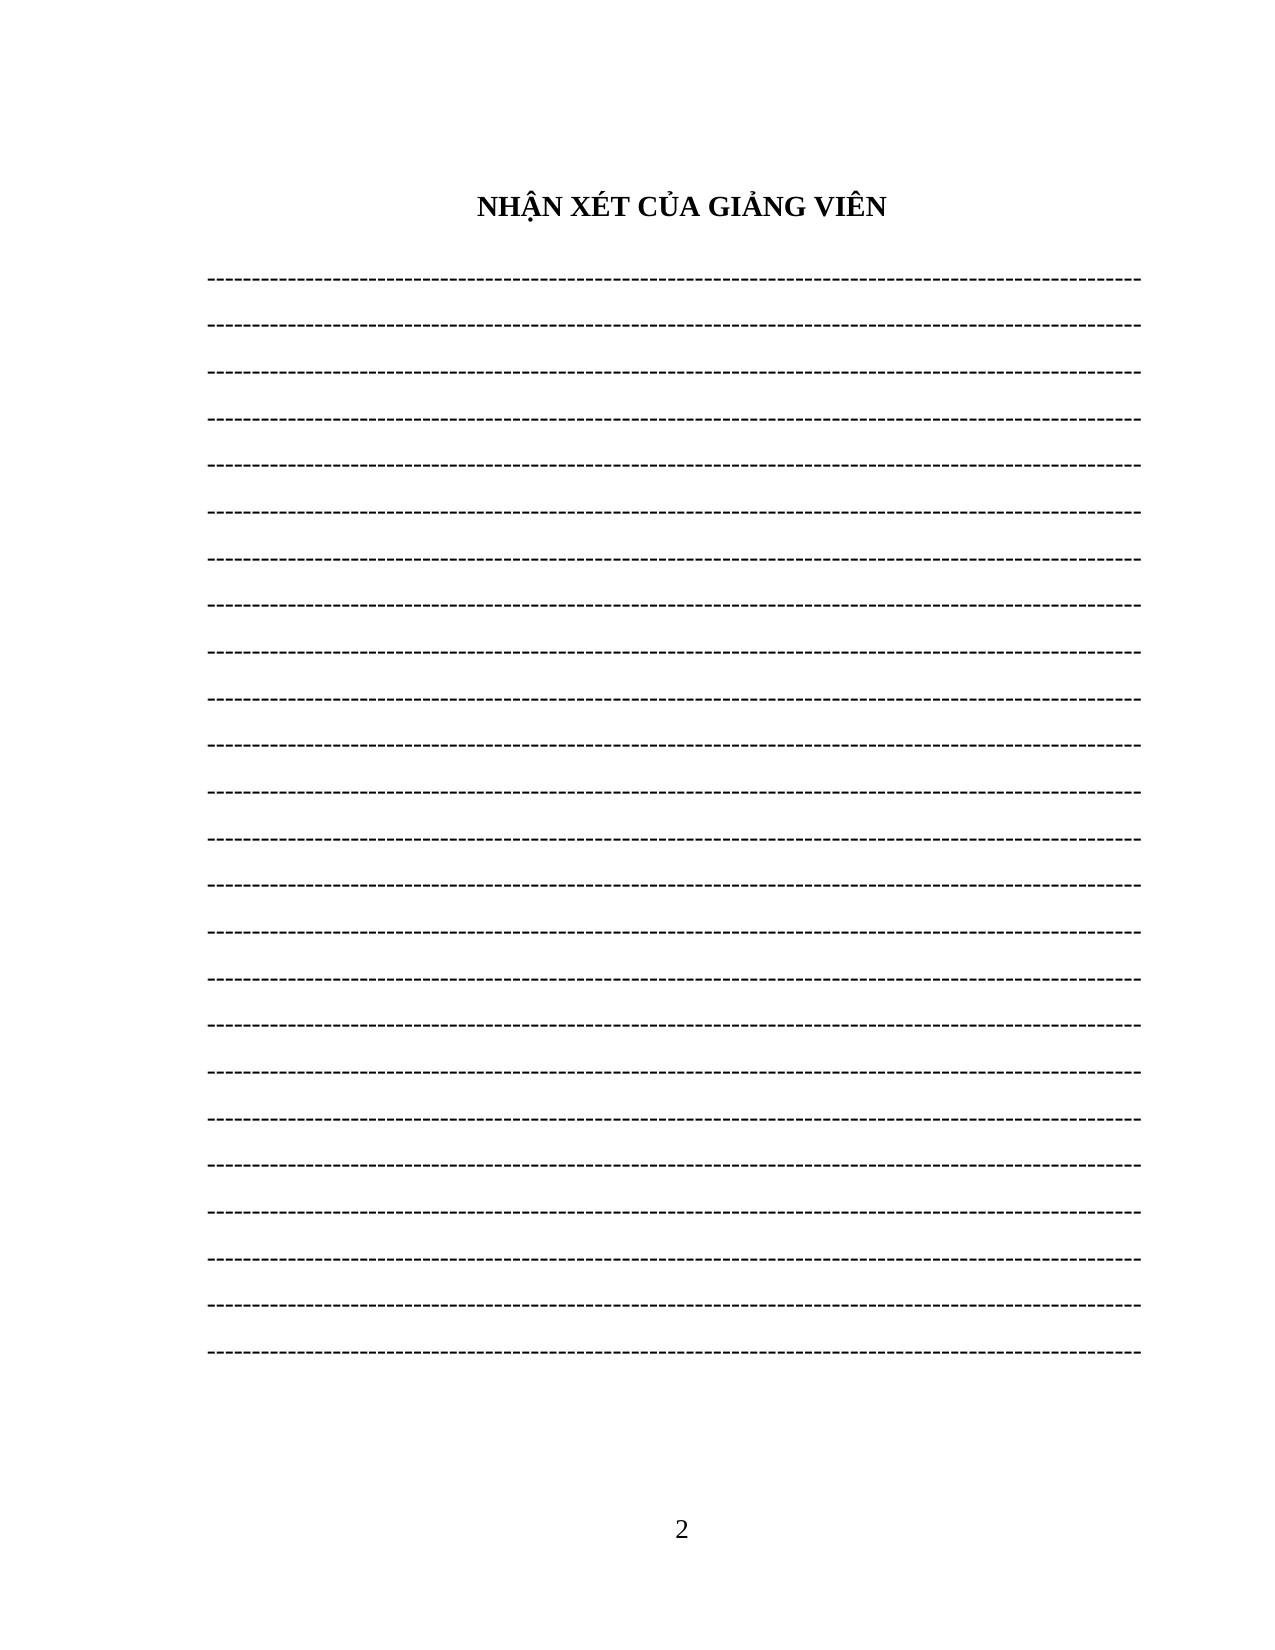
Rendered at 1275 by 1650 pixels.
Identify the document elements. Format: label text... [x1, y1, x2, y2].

text NHẬN XÉT CỦA GIẢNG VIÊN [207, 189, 1157, 223]
